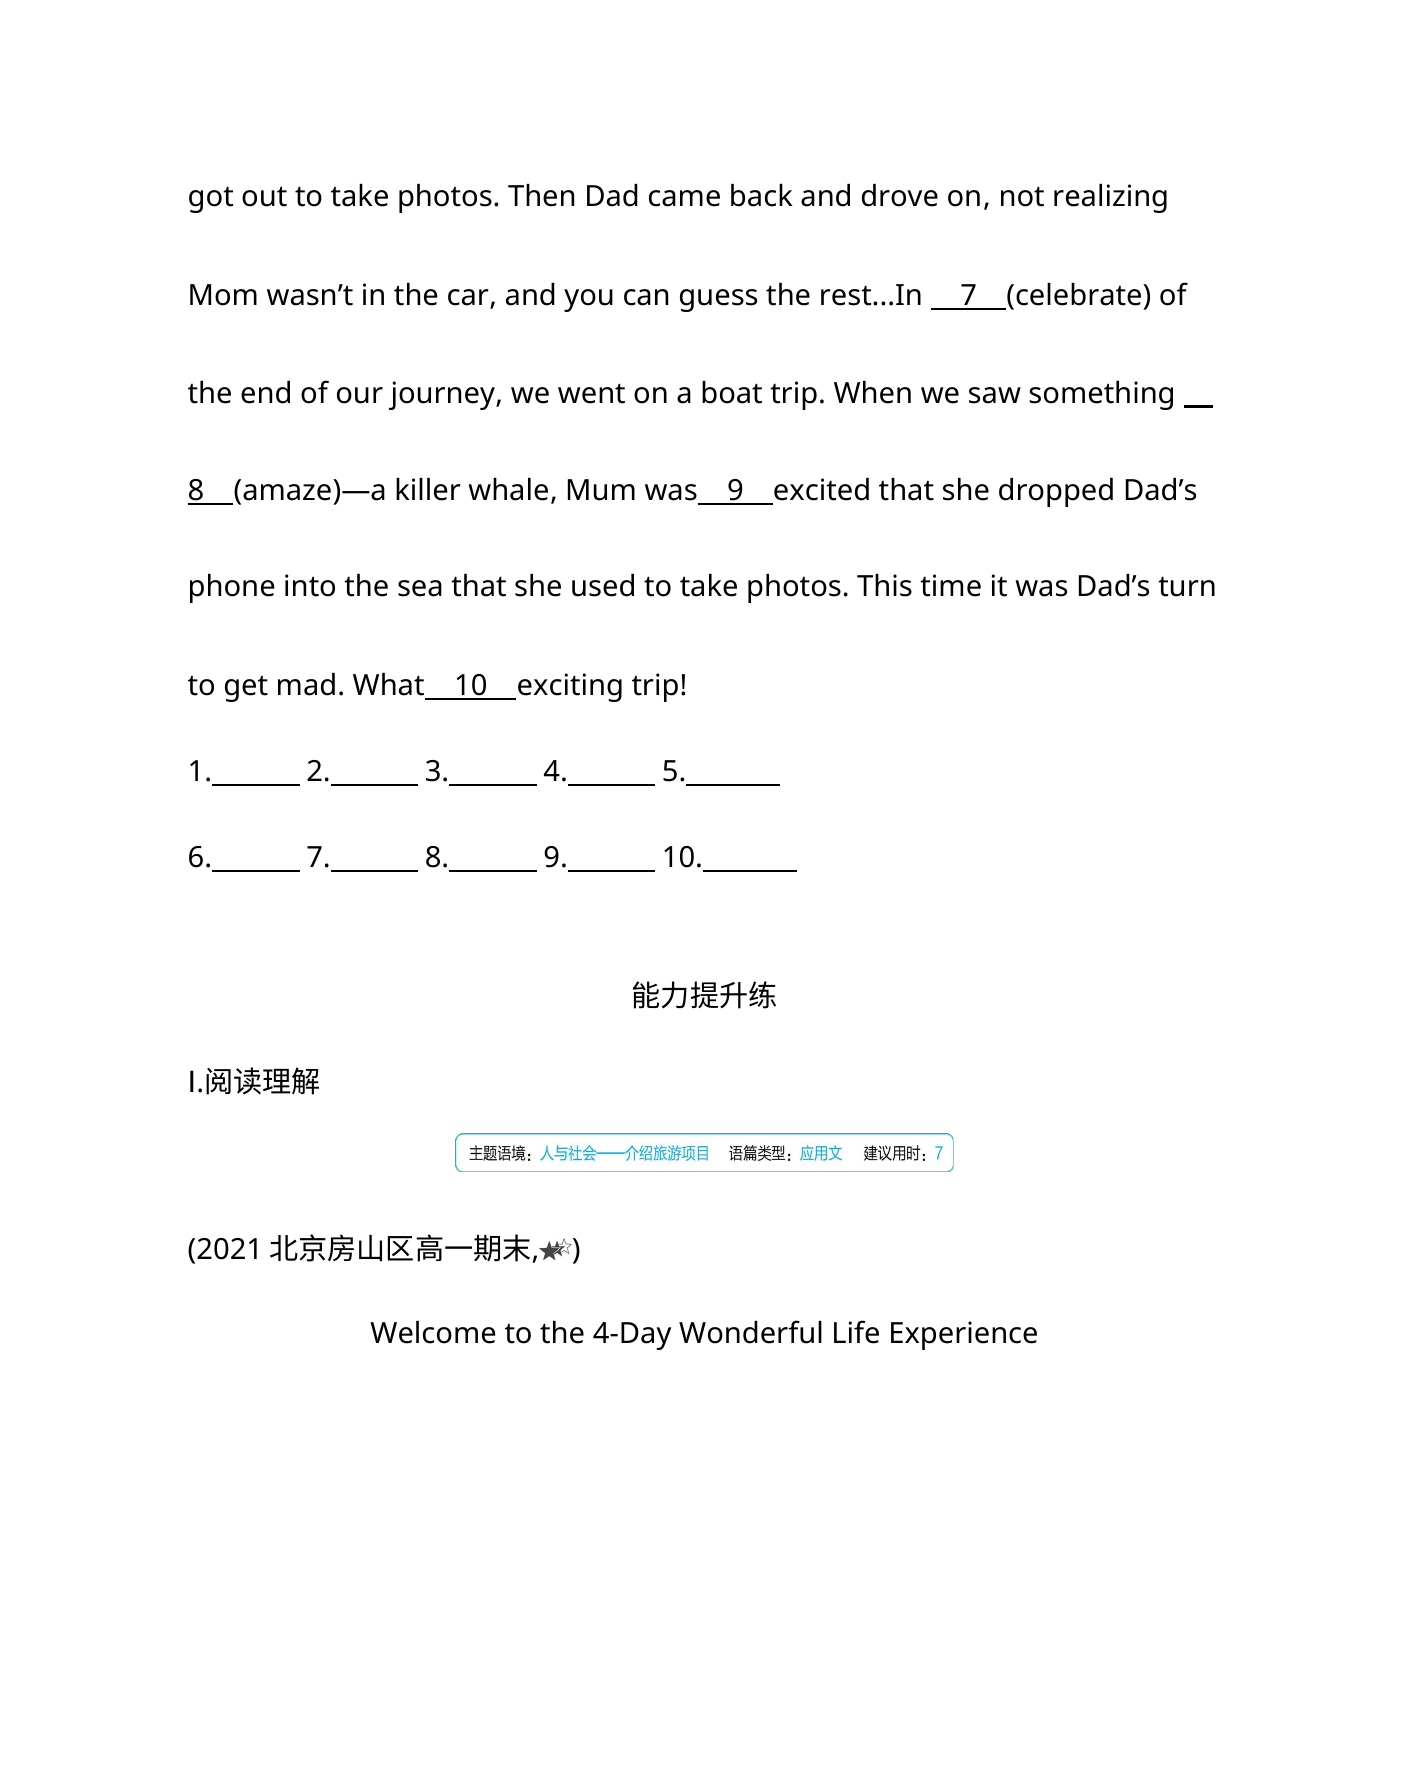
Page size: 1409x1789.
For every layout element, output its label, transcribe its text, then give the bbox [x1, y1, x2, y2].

picture [539, 1238, 572, 1260]
text 能力提升练 [187, 961, 1221, 1026]
text Ⅰ.阅读理解 [187, 1047, 1221, 1112]
text 1. 2. 3. 4. 5. [187, 737, 1221, 802]
picture [455, 1133, 954, 1172]
text 6. 7. 8. 9. 10. [187, 823, 1221, 888]
text Welcome to the 4-Day Wonderful Life Experience [187, 1300, 1221, 1365]
text (2021北京房山区高一期末,) [187, 1214, 1221, 1279]
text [187, 163, 1221, 715]
